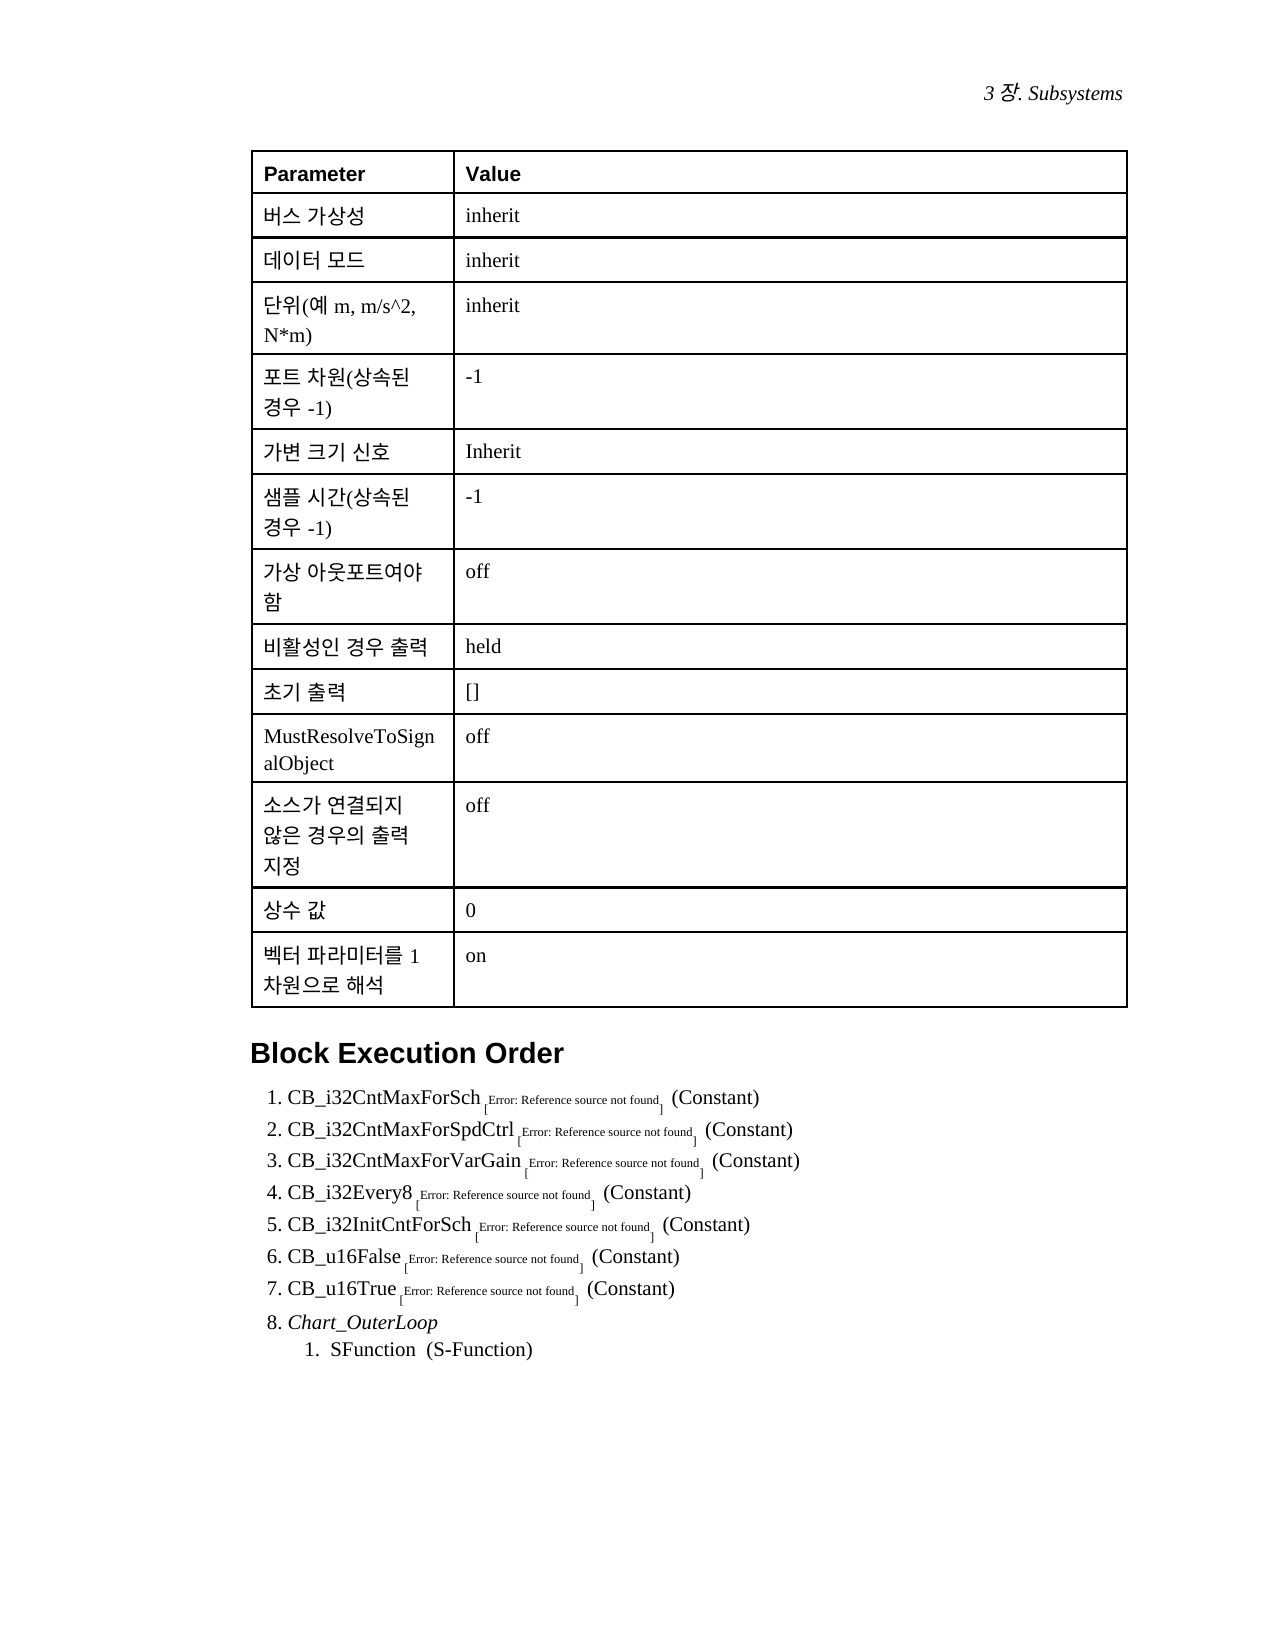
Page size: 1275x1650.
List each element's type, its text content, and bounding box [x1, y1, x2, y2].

text 1. CB_i32CntMaxForSch [11] (Constant) [250, 1085, 1125, 1117]
table_cell 초기 출력 [253, 670, 453, 712]
table_cell 벡터 파라미터를 1차원으로 해석 [253, 933, 453, 1006]
table_cell 포트 차원(상속된 경우 -1) [253, 355, 453, 428]
table_cell 소스가 연결되지 않은 경우의 출력 지정 [253, 783, 453, 886]
text 4. CB_i32Every8 [13] (Constant) [250, 1180, 1125, 1212]
table_cell on [455, 933, 1126, 1006]
table_cell -1 [455, 355, 1126, 428]
table_cell inherit [455, 194, 1126, 236]
table_cell held [455, 625, 1126, 668]
text 5. CB_i32InitCntForSch [13] (Constant) [250, 1212, 1125, 1244]
table_cell Inherit [455, 430, 1126, 473]
table_cell off [455, 783, 1126, 886]
text 2. CB_i32CntMaxForSpdCtrl [12] (Constant) [250, 1117, 1125, 1148]
table_cell inherit [455, 239, 1126, 281]
table_cell [] [455, 670, 1126, 712]
table_cell 비활성인 경우 출력 [253, 625, 453, 668]
table_cell off [455, 715, 1126, 781]
text 8. Chart_OuterLoop [250, 1307, 1125, 1334]
table_cell inherit [455, 283, 1126, 353]
table_cell 가상 아웃포트여야 함 [253, 550, 453, 623]
table_cell 상수 값 [253, 889, 453, 931]
subtitle Block Execution Order [250, 1031, 1125, 1070]
text 1. SFunction (S-Function) [287, 1334, 1125, 1361]
table_cell 버스 가상성 [253, 194, 453, 236]
table_cell 데이터 모드 [253, 239, 453, 281]
table_header Parameter [253, 152, 453, 192]
table_header Value [455, 152, 1126, 192]
table_cell 0 [455, 889, 1126, 931]
table_cell 단위(예 m, m/s^2, N*m) [253, 283, 453, 353]
text 7. CB_u16True [15] (Constant) [250, 1276, 1125, 1307]
table_cell off [455, 550, 1126, 623]
text 3. CB_i32CntMaxForVarGain [12] (Constant) [250, 1148, 1125, 1180]
table_cell 샘플 시간(상속된 경우 -1) [253, 475, 453, 548]
table_cell MustResolveToSignalObject [253, 715, 453, 781]
table_cell -1 [455, 475, 1126, 548]
text 6. CB_u16False [14] (Constant) [250, 1244, 1125, 1276]
table_cell 가변 크기 신호 [253, 430, 453, 473]
